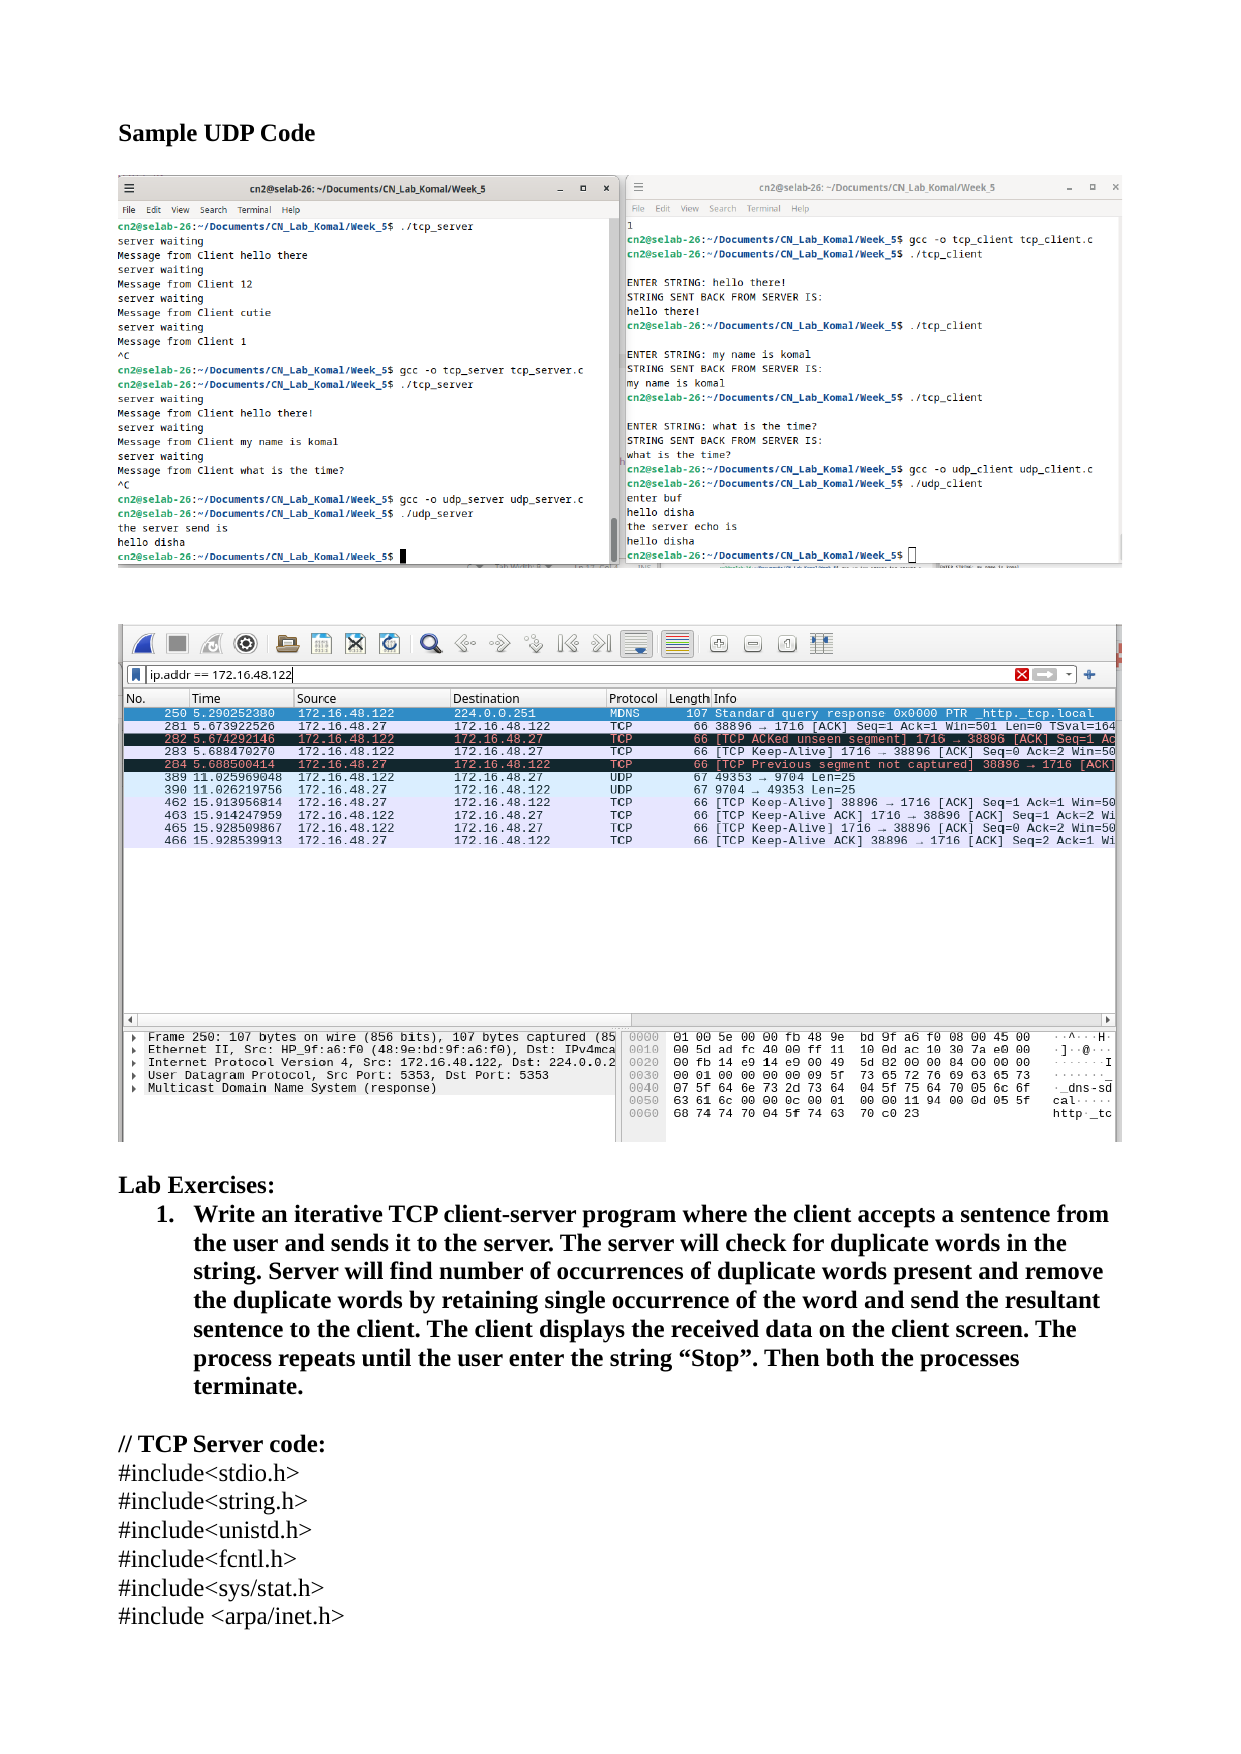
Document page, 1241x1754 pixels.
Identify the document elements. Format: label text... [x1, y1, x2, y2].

text #include<stdio.h> [118, 1458, 1122, 1486]
list Write an iterative TCP client-server program where the client accepts a sentence from the user and sends it to the server. The server will check for duplicate words in the string. Server will find number of occurrences of duplicate words present and remove the duplicate words by retaining single occurrence of the word and send the resultant sentence to the client. The client displays the received data on the client screen. The process repeats until the user enter the string “Stop”. Then both the processes terminate. [156, 1199, 1122, 1400]
text #include<unistd.h> [118, 1515, 1122, 1544]
text Lab Exercises: [118, 1170, 1122, 1199]
text #include<fcntl.h> [118, 1544, 1122, 1573]
text Sample UDP Code [118, 118, 1122, 147]
text #include<string.h> [118, 1486, 1122, 1515]
text #include <arpa/inet.h> [118, 1601, 1122, 1630]
text // TCP Server code: [118, 1429, 1122, 1458]
picture [118, 624, 1122, 1142]
picture [118, 175, 1123, 568]
text #include<sys/stat.h> [118, 1573, 1122, 1601]
